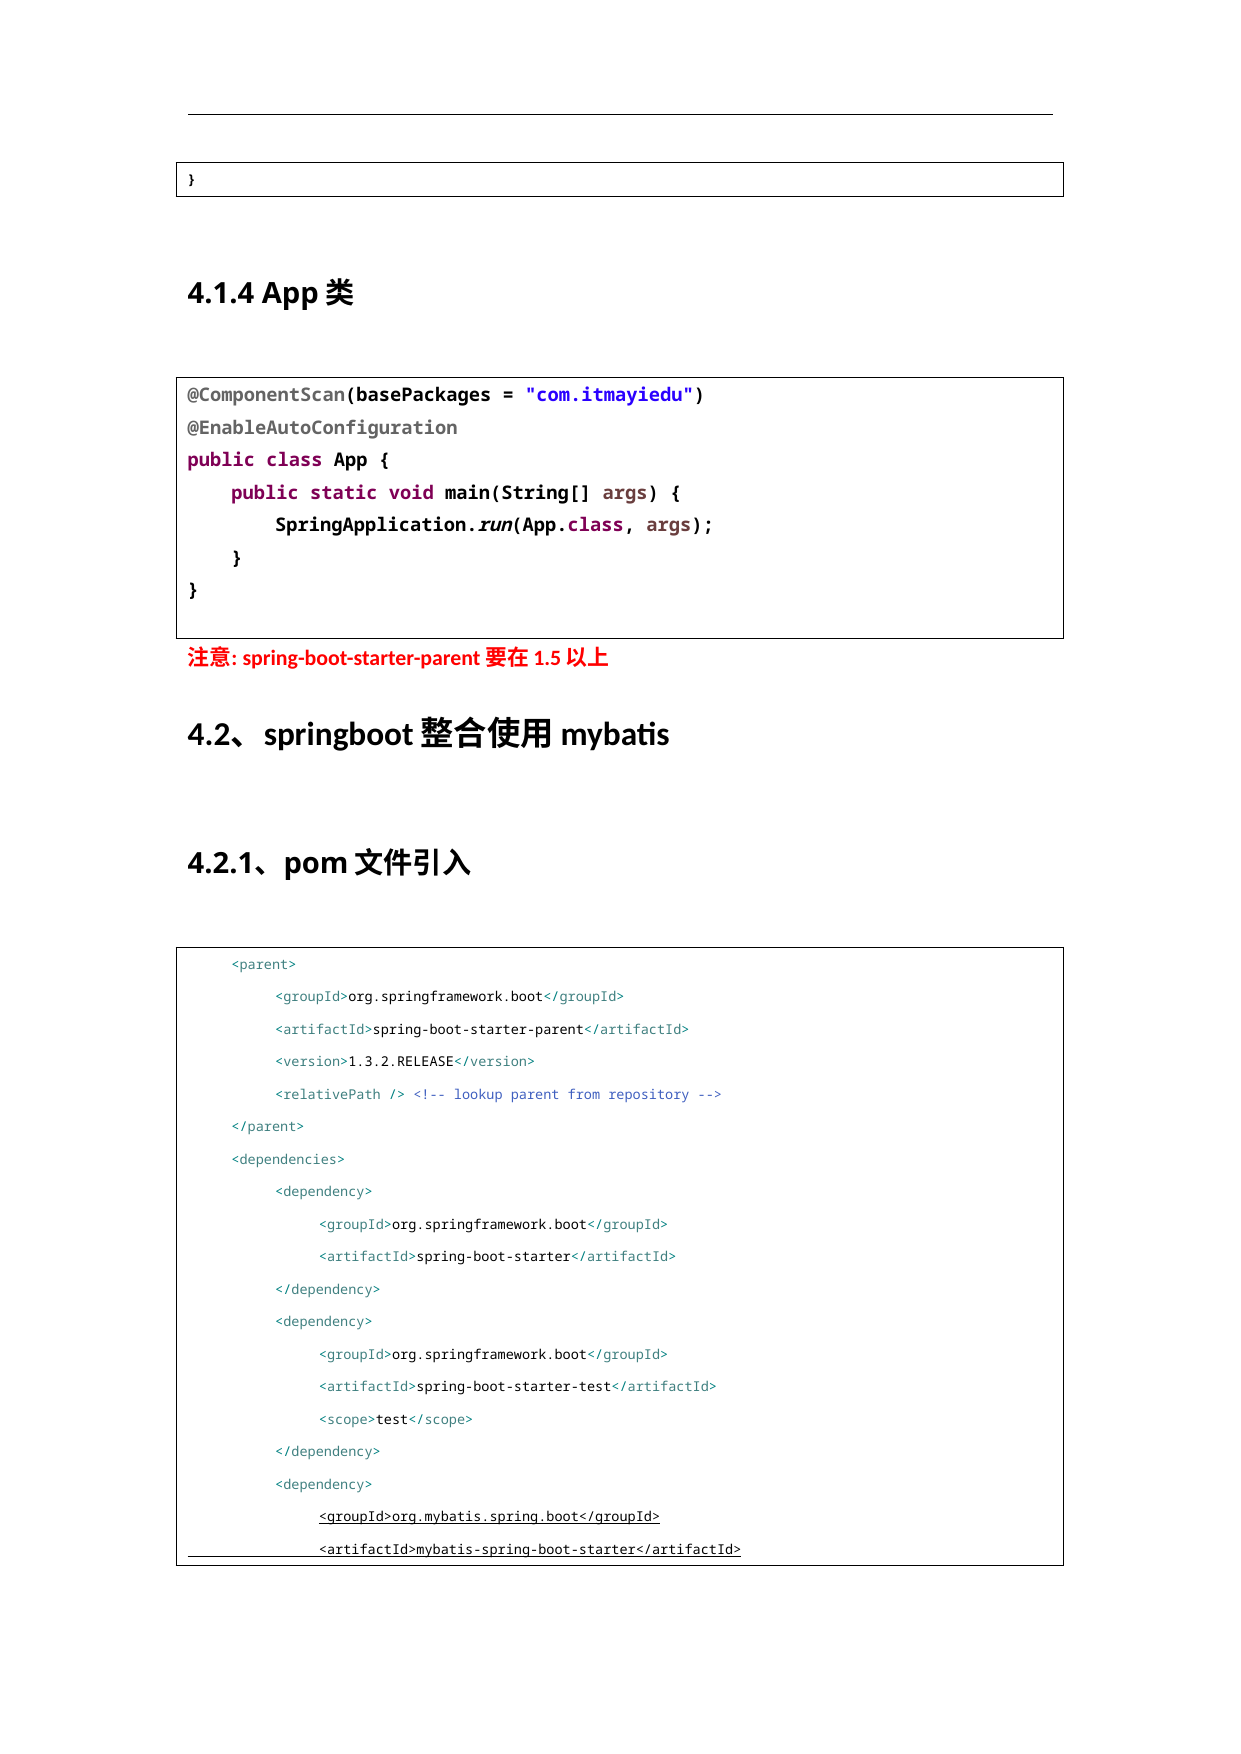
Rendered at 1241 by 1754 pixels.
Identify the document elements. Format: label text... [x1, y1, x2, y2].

table_header @ComponentScan(basePackages = "com.itmayiedu") @EnableAutoConfiguration public class App { public static void main(String[] args) { SpringApplication.run(App.class, args); } } [177, 378, 1063, 638]
subtitle 4.1.4 App类 [187, 258, 1053, 323]
text 注意: spring-boot-starter-parent要在1.5以上 [187, 639, 1053, 672]
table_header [177, 163, 1063, 196]
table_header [177, 948, 1063, 1565]
subtitle 4.2.1、pom文件引入 [187, 828, 1053, 893]
subtitle 4.2、springboot整合使用mybatis [187, 699, 1053, 764]
